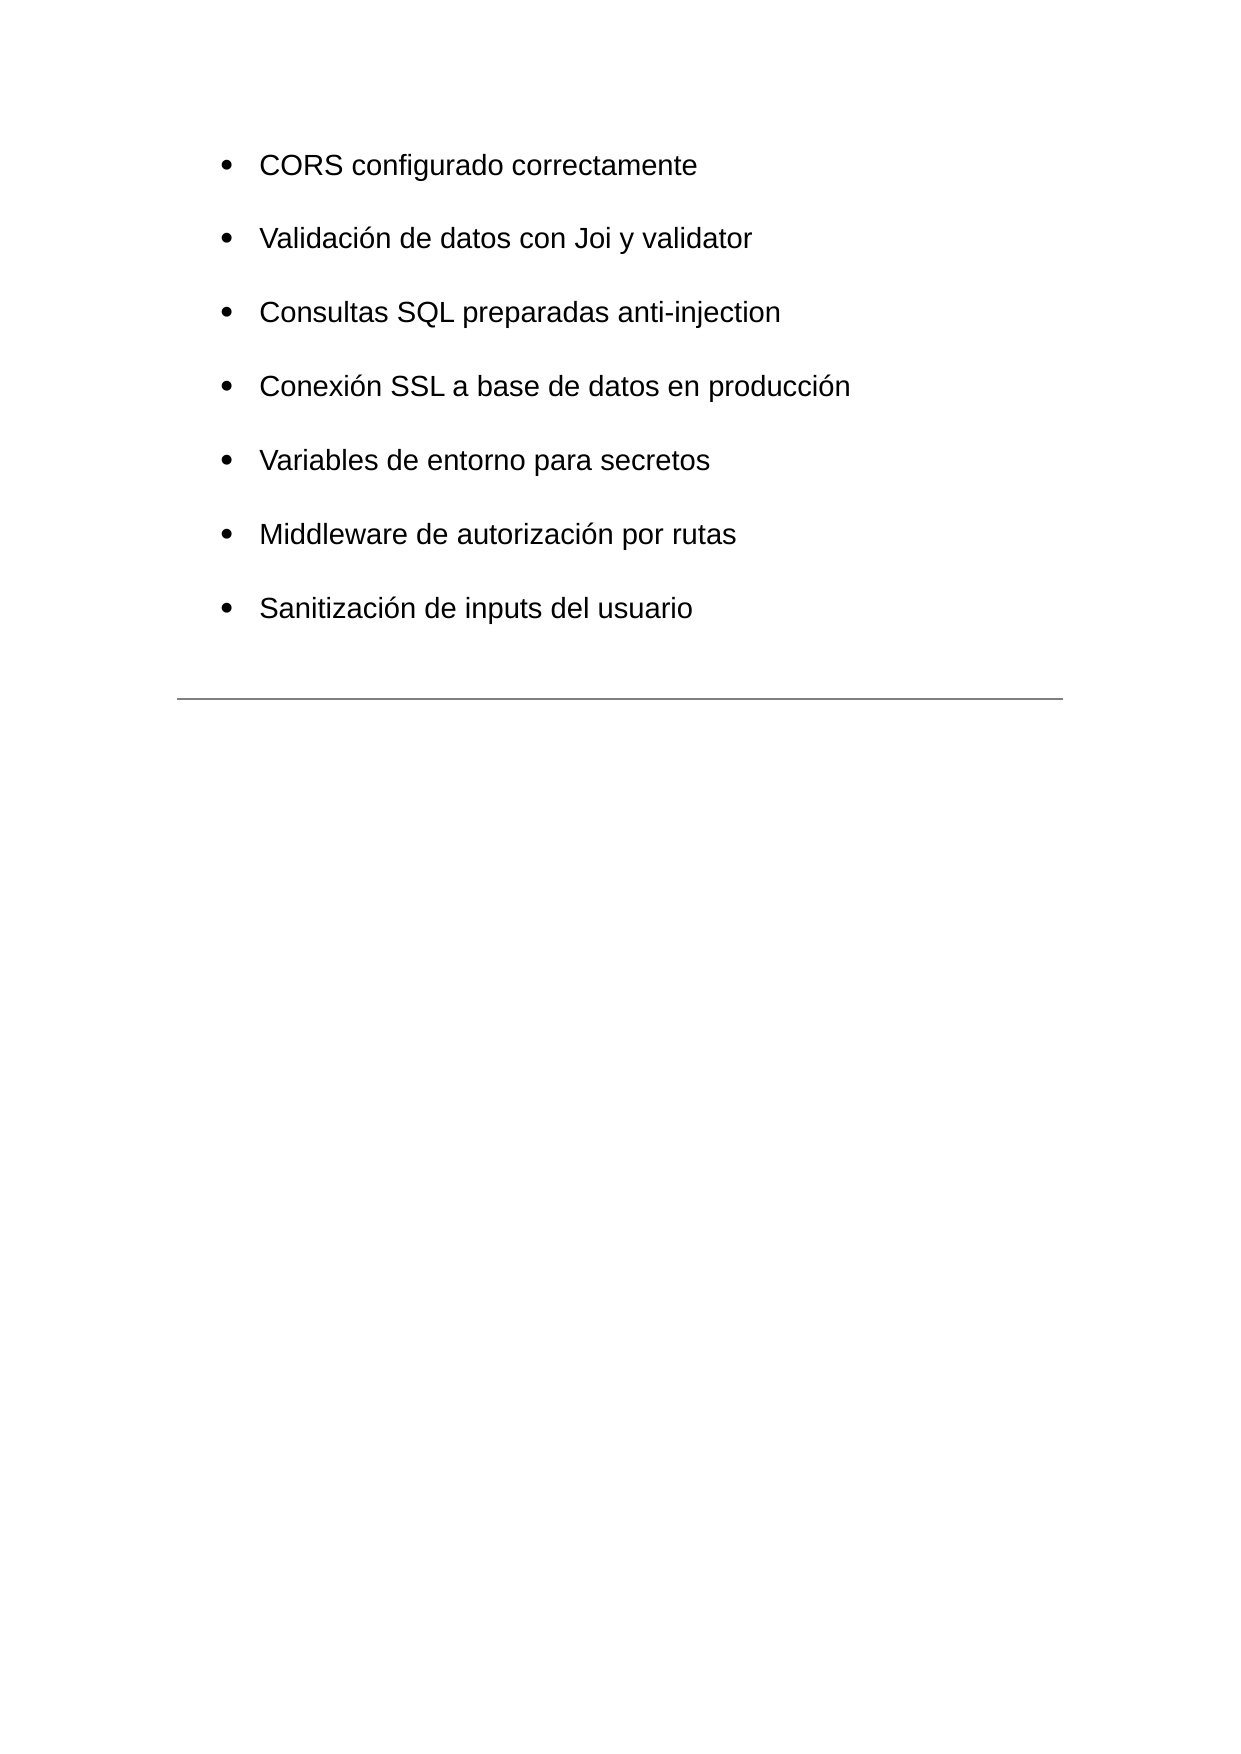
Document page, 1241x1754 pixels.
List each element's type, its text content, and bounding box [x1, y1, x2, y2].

list Variables de entorno para secretos [222, 443, 1063, 477]
list Consultas SQL preparadas anti-injection [222, 295, 1063, 329]
list Middleware de autorización por rutas [222, 517, 1063, 551]
list Conexión SSL a base de datos en producción [222, 369, 1063, 403]
list Sanitización de inputs del usuario [222, 591, 1063, 624]
list CORS configurado correctamente [222, 148, 1063, 181]
list Validación de datos con Joi y validator [222, 221, 1063, 255]
